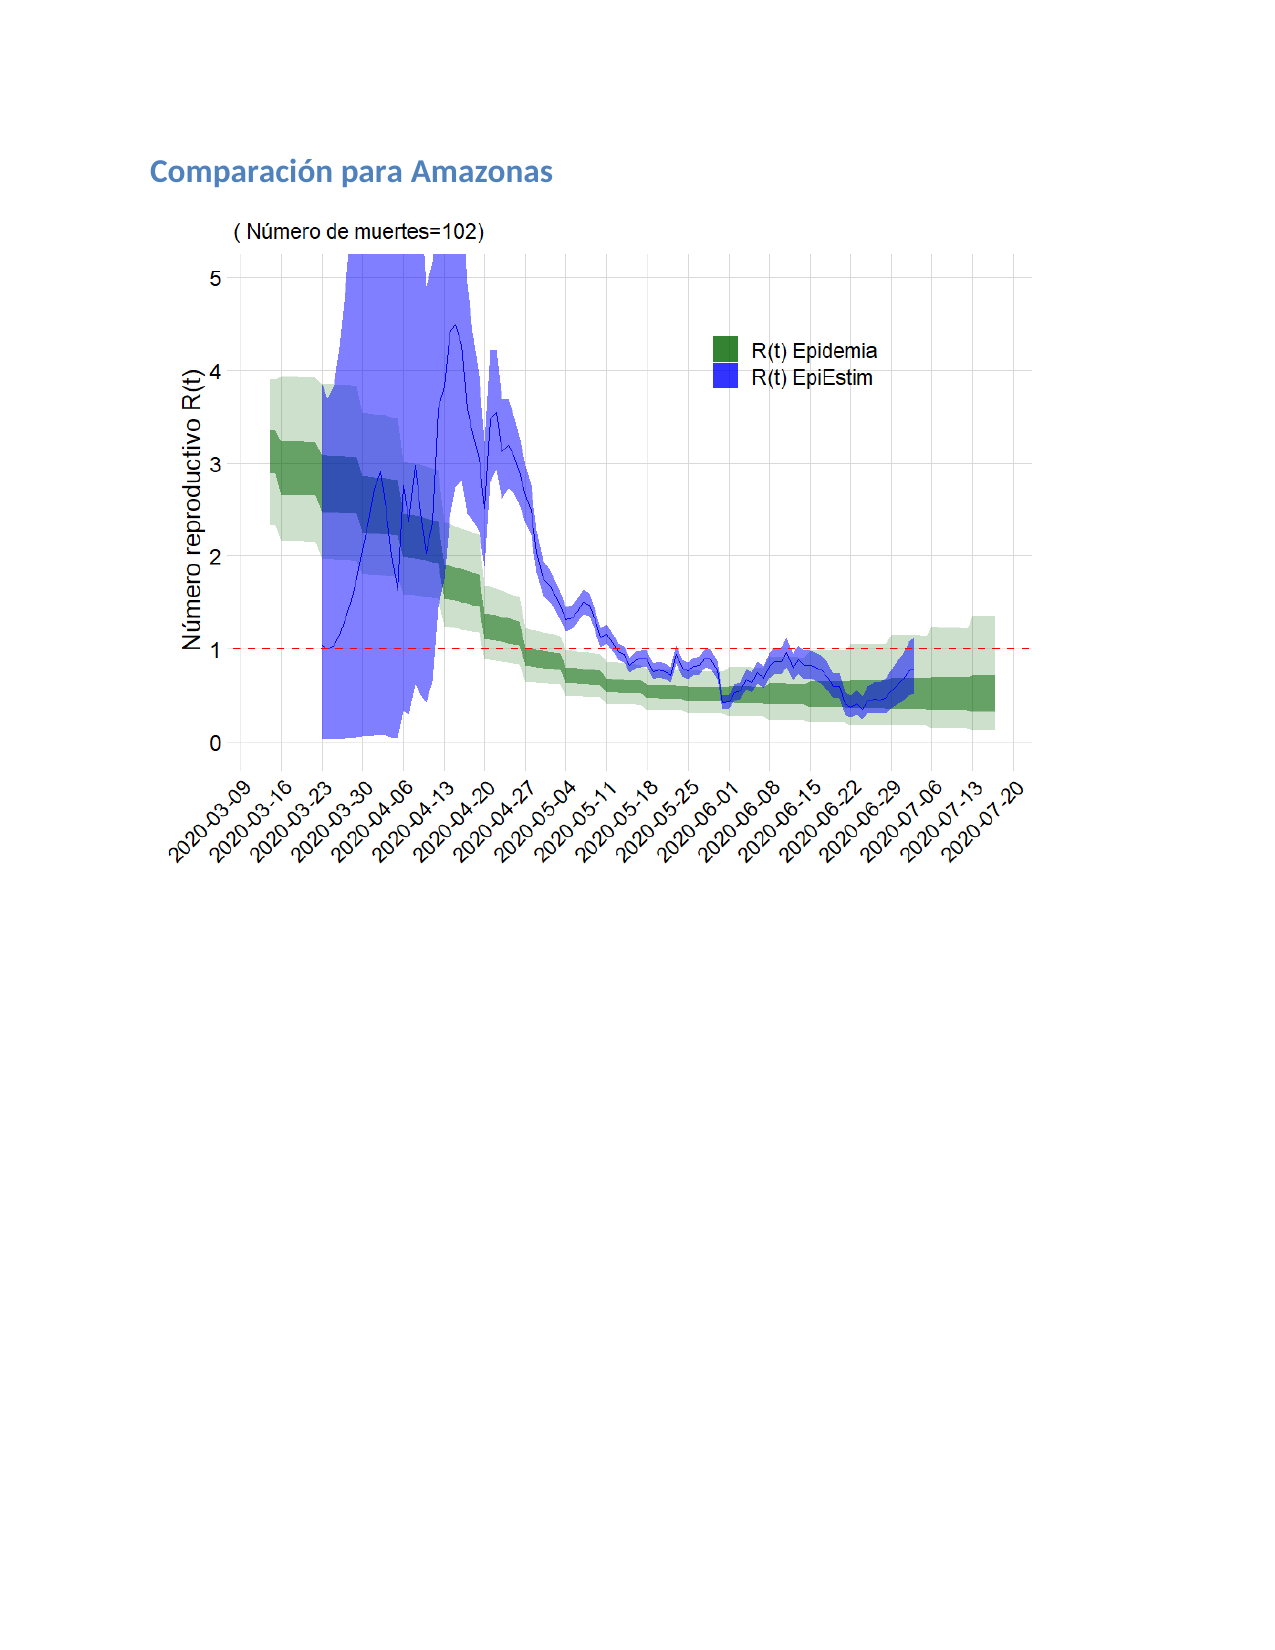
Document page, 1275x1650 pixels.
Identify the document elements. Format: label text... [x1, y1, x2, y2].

picture [168, 209, 1044, 910]
subtitle Comparación para Amazonas [150, 150, 1125, 191]
